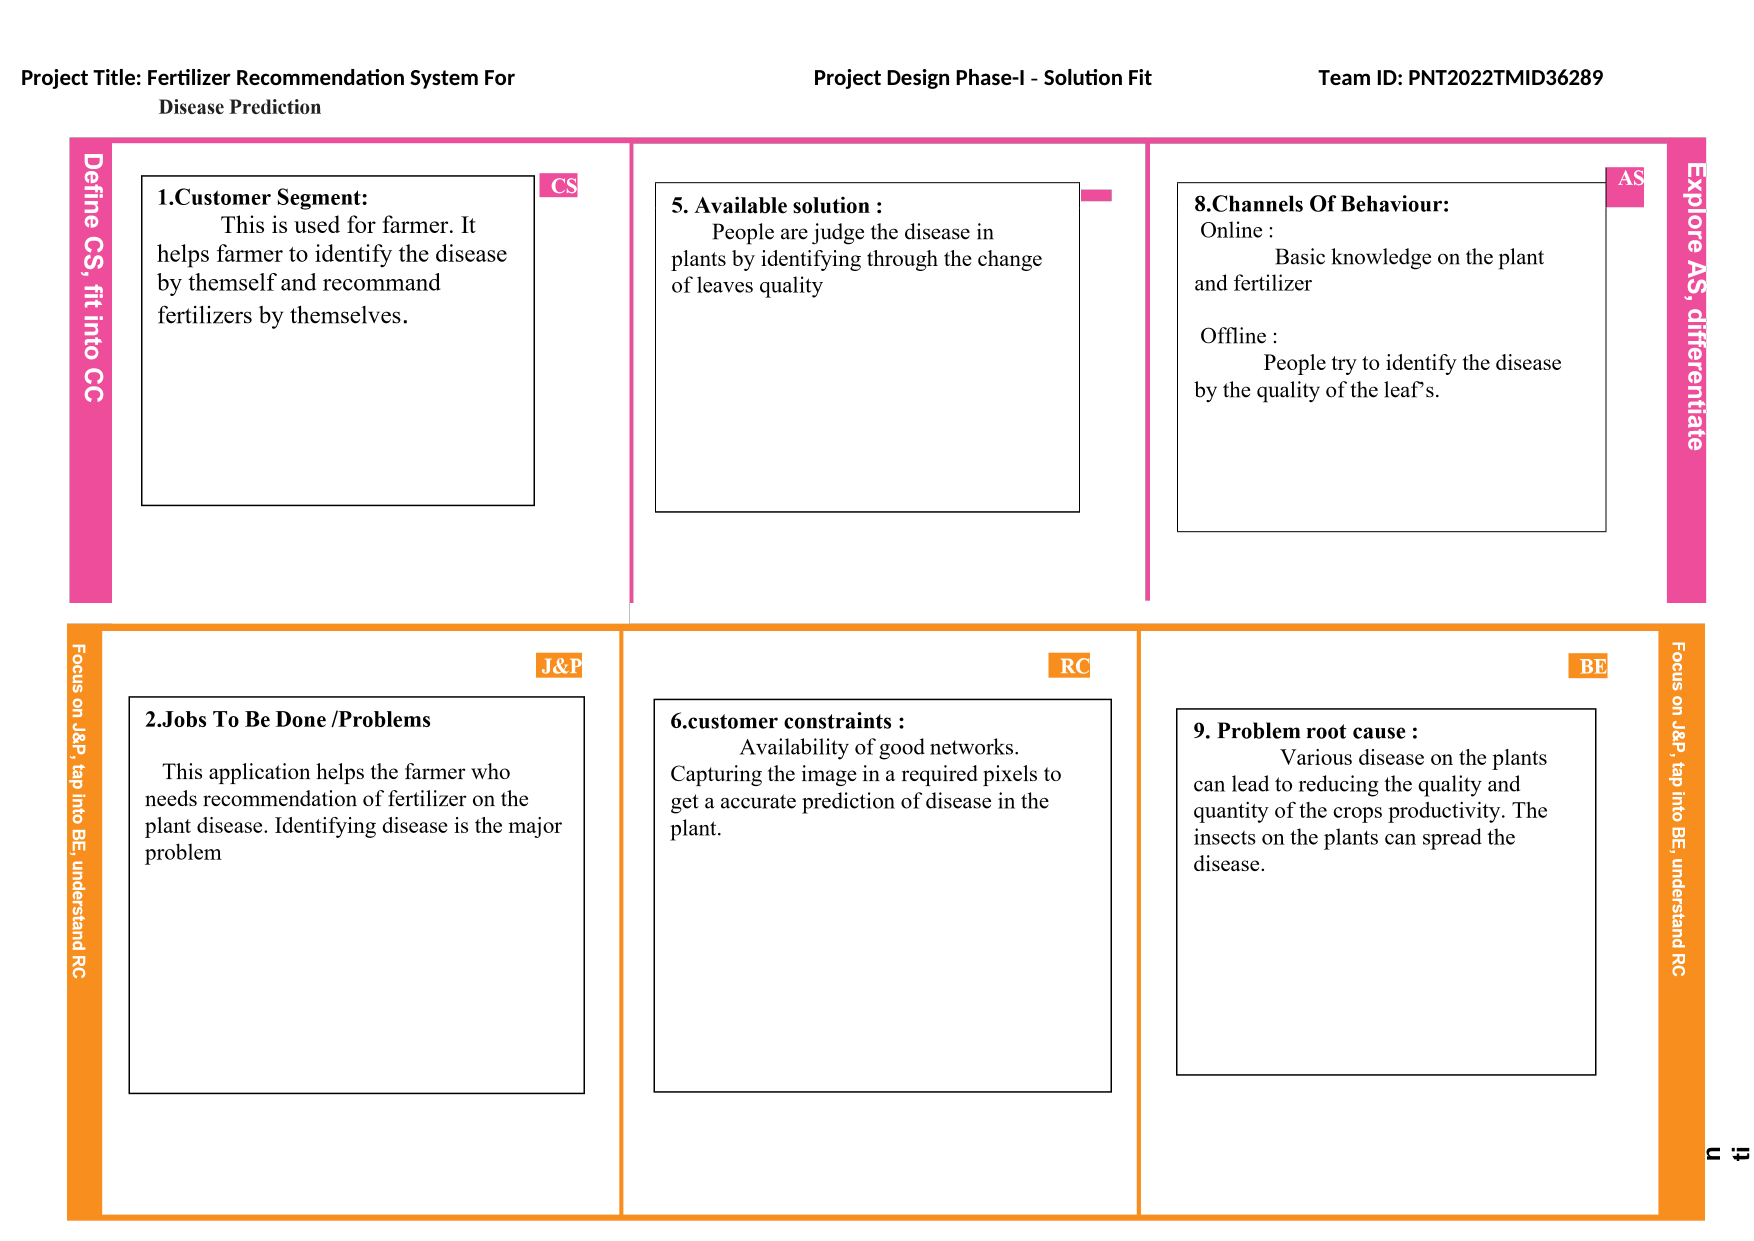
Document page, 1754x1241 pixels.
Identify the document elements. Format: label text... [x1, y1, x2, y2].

picture [67, 98, 1750, 1221]
text Project Title: Fertilizer Recommendation System For Project Design Phase-I - Solution Fit Team ID: PNT2022TMID36289 [21, 63, 1609, 92]
